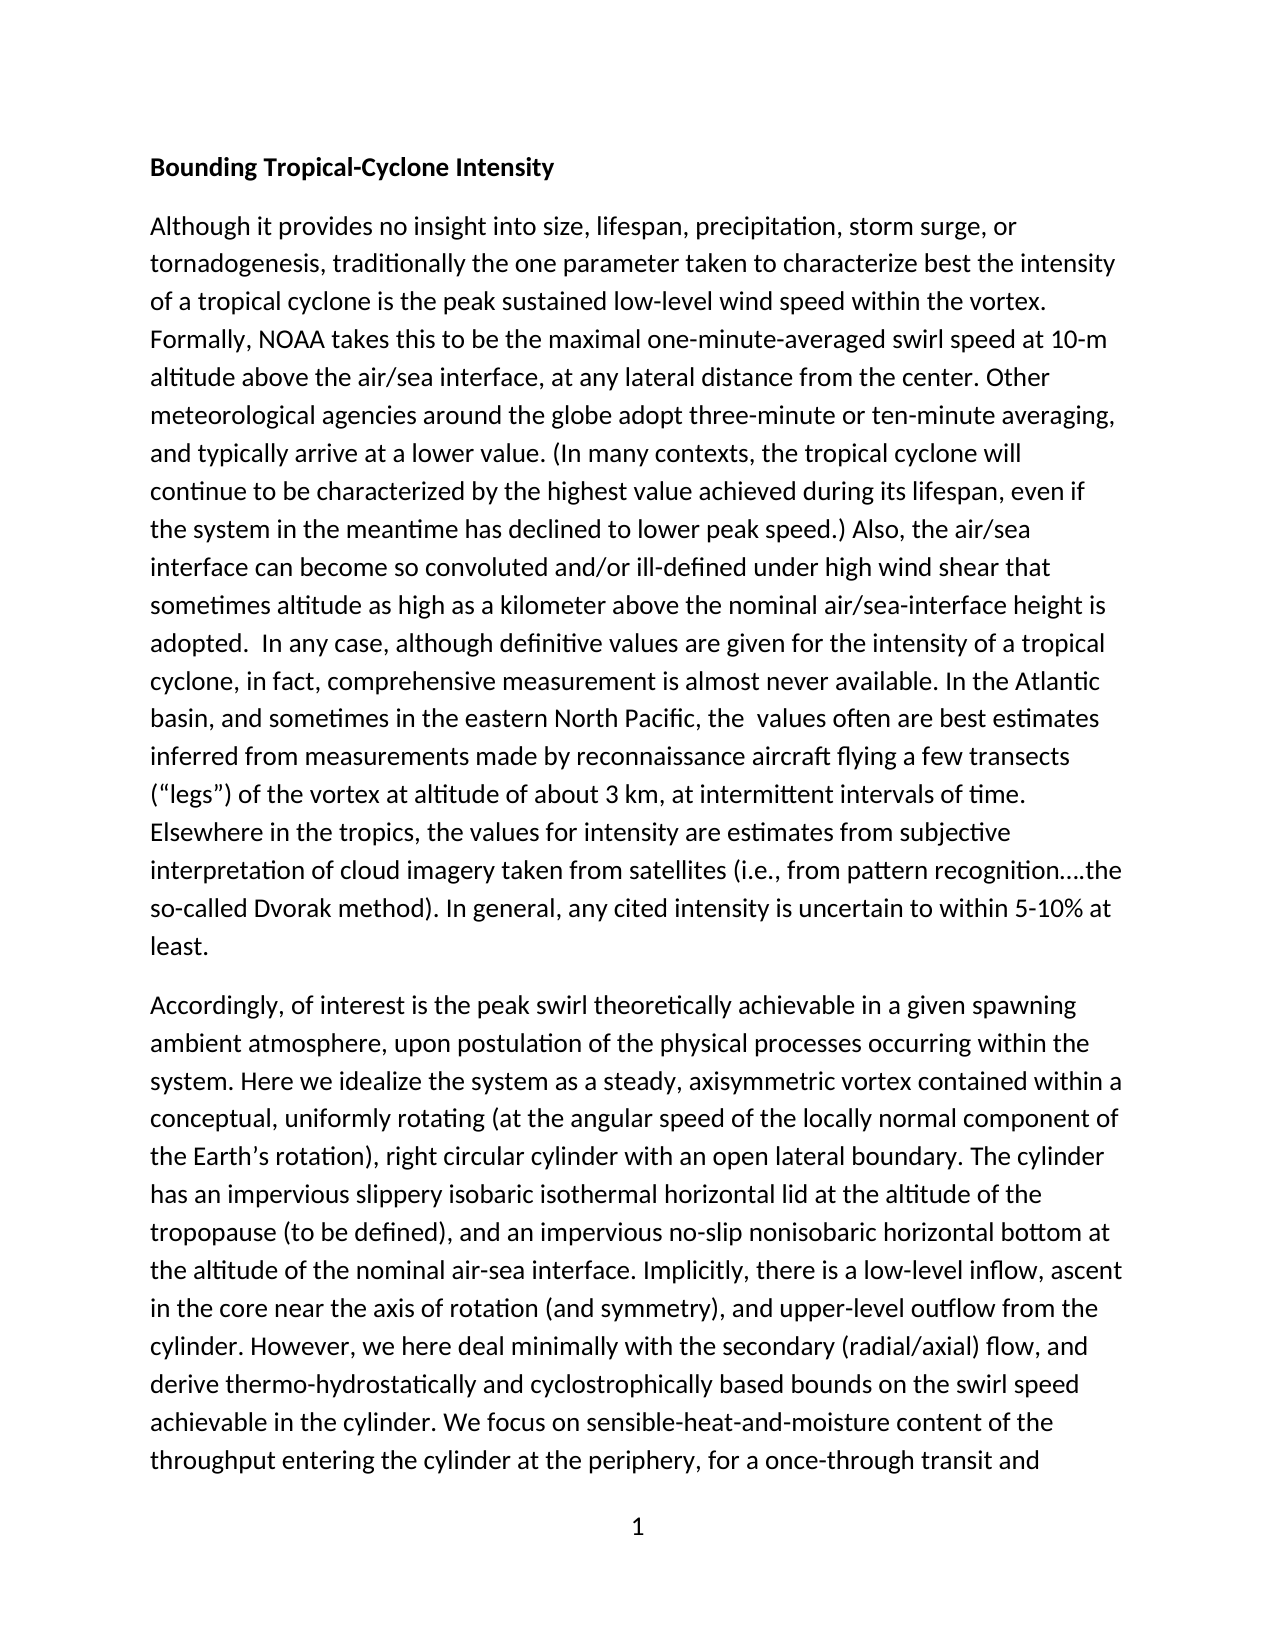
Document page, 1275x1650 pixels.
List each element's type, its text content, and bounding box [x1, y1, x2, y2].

text Although it provides no insight into size, lifespan, precipitation, storm surge, or tornadogenesis, traditionally the one parameter taken to characterize best the intensity of a tropical cyclone is the peak sustained low-level wind speed within the vortex. Formally, NOAA takes this to be the maximal one-minute-averaged swirl speed at 10-m altitude above the air/sea interface, at any lateral distance from the center. Other meteorological agencies around the globe adopt three-minute or ten-minute averaging, and typically arrive at a lower value. (In many contexts, the tropical cyclone will continue to be characterized by the highest value achieved during its lifespan, even if the system in the meantime has declined to lower peak speed.) Also, the air/sea interface can become so convoluted and/or ill-defined under high wind shear that sometimes altitude as high as a kilometer above the nominal air/sea-interface height is adopted. In any case, although definitive values are given for the intensity of a tropical cyclone, in fact, comprehensive measurement is almost never available. In the Atlantic basin, and sometimes in the eastern North Pacific, the values often are best estimates inferred from measurements made by reconnaissance aircraft flying a few transects (“legs”) of the vortex at altitude of about 3 km, at intermittent intervals of time. Elsewhere in the tropics, the values for intensity are estimates from subjective interpretation of cloud imagery taken from satellites (i.e., from pattern recognition….the so-called Dvorak method). In general, any cited intensity is uncertain to within 5-10% at least. [150, 209, 1125, 962]
text Bounding Tropical-Cyclone Intensity [150, 150, 1125, 183]
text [150, 988, 1125, 1476]
